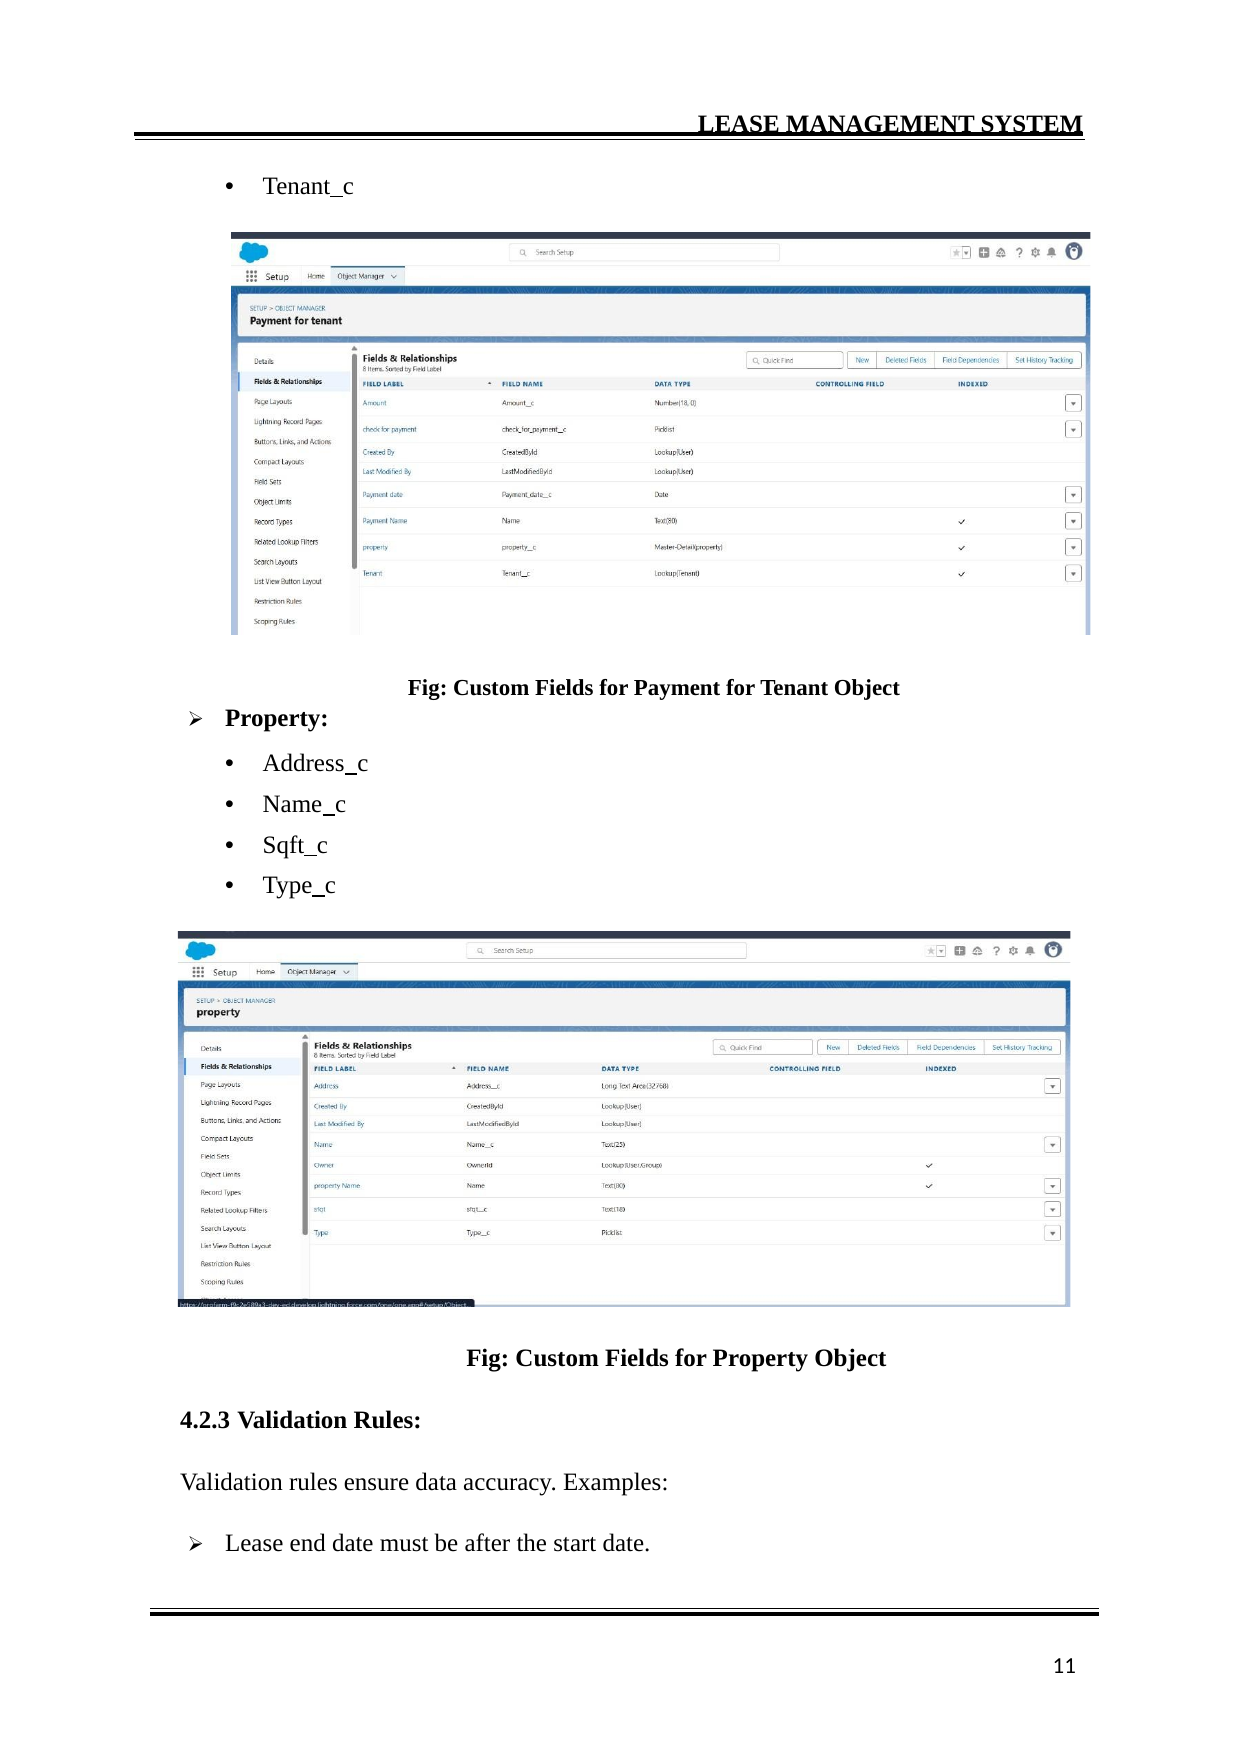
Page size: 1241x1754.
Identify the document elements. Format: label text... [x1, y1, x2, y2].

list Property: [187, 703, 1113, 732]
list Lease end date must be after the start date. [187, 1528, 1113, 1557]
list Type c [225, 870, 1109, 899]
list Address c [225, 748, 1109, 777]
picture [231, 232, 1091, 635]
text Validation rules ensure data accuracy. Examples: [180, 1467, 1109, 1495]
list Sqft c [225, 829, 1109, 858]
text Fig: Custom Fields for Property Object [466, 1343, 1113, 1372]
text Fig: Custom Fields for Payment for Tenant Object [147, 674, 900, 701]
list Tenant c [225, 171, 1109, 199]
picture [177, 931, 1071, 1307]
list Name c [225, 789, 1109, 818]
text 4.2.3 Validation Rules: [180, 1405, 1113, 1433]
